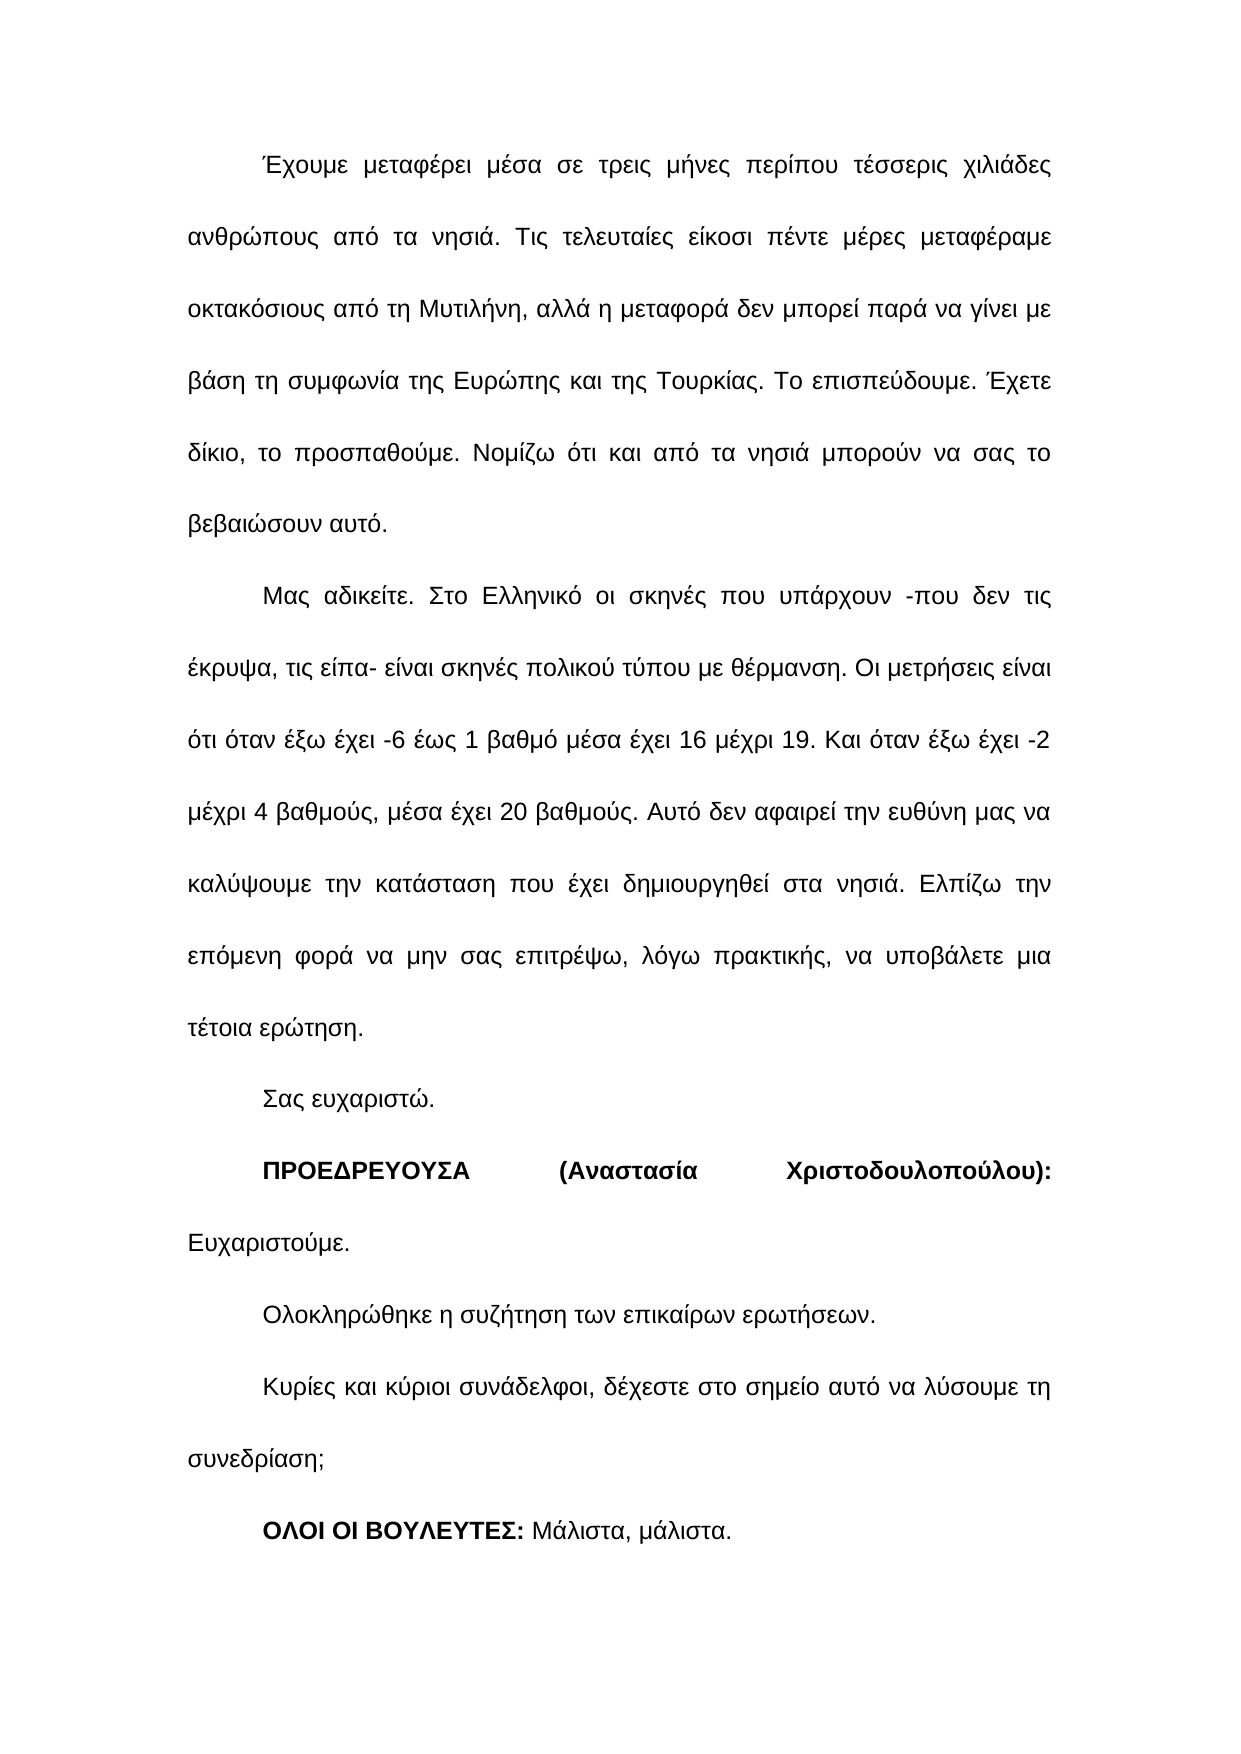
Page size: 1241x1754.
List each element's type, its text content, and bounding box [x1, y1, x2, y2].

text ΠΡΟΕΔΡΕΥΟΥΣΑ (Αναστασία Χριστοδουλοπούλου): Ευχαριστούμε. [187, 1156, 1053, 1257]
text ΟΛΟΙ ΟΙ ΒΟΥΛΕΥΤΕΣ: Μάλιστα, μάλιστα. [187, 1516, 1053, 1544]
text Κυρίες και κύριοι συνάδελφοι, δέχεστε στο σημείο αυτό να λύσουμε τη συνεδρίαση; [187, 1372, 1053, 1472]
text Σας ευχαριστώ. [187, 1084, 1053, 1113]
text Έχουμε μεταφέρει μέσα σε τρεις μήνες περίπου τέσσερις χιλιάδες ανθρώπους από τα νησιά. Τις τελευταίες είκοσι πέντε μέρες μεταφέραμε οκτακόσιους από τη Μυτιλήνη, αλλά η μεταφορά δεν μπορεί παρά να γίνει με βάση τη συμφωνία της Ευρώπης και της Τουρκίας. Το επισπεύδουμε. Έχετε δίκιο, το προσπαθούμε. Νομίζω ότι και από τα νησιά μπορούν να σας το βεβαιώσουν αυτό. [187, 150, 1053, 538]
text Ολοκληρώθηκε η συζήτηση των επικαίρων ερωτήσεων. [187, 1300, 1053, 1329]
text Μας αδικείτε. Στο Ελληνικό οι σκηνές που υπάρχουν -που δεν τις έκρυψα, τις είπα- είναι σκηνές πολικού τύπου με θέρμανση. Οι μετρήσεις είναι ότι όταν έξω έχει -6 έως 1 βαθμό μέσα έχει 16 μέχρι 19. Και όταν έξω έχει -2 μέχρι 4 βαθμούς, μέσα έχει 20 βαθμούς. Αυτό δεν αφαιρεί την ευθύνη μας να καλύψουμε την κατάσταση που έχει δημιουργηθεί στα νησιά. Ελπίζω την επόμενη φορά να μην σας επιτρέψω, λόγω πρακτικής, να υποβάλετε μια τέτοια ερώτηση. [187, 581, 1053, 1041]
